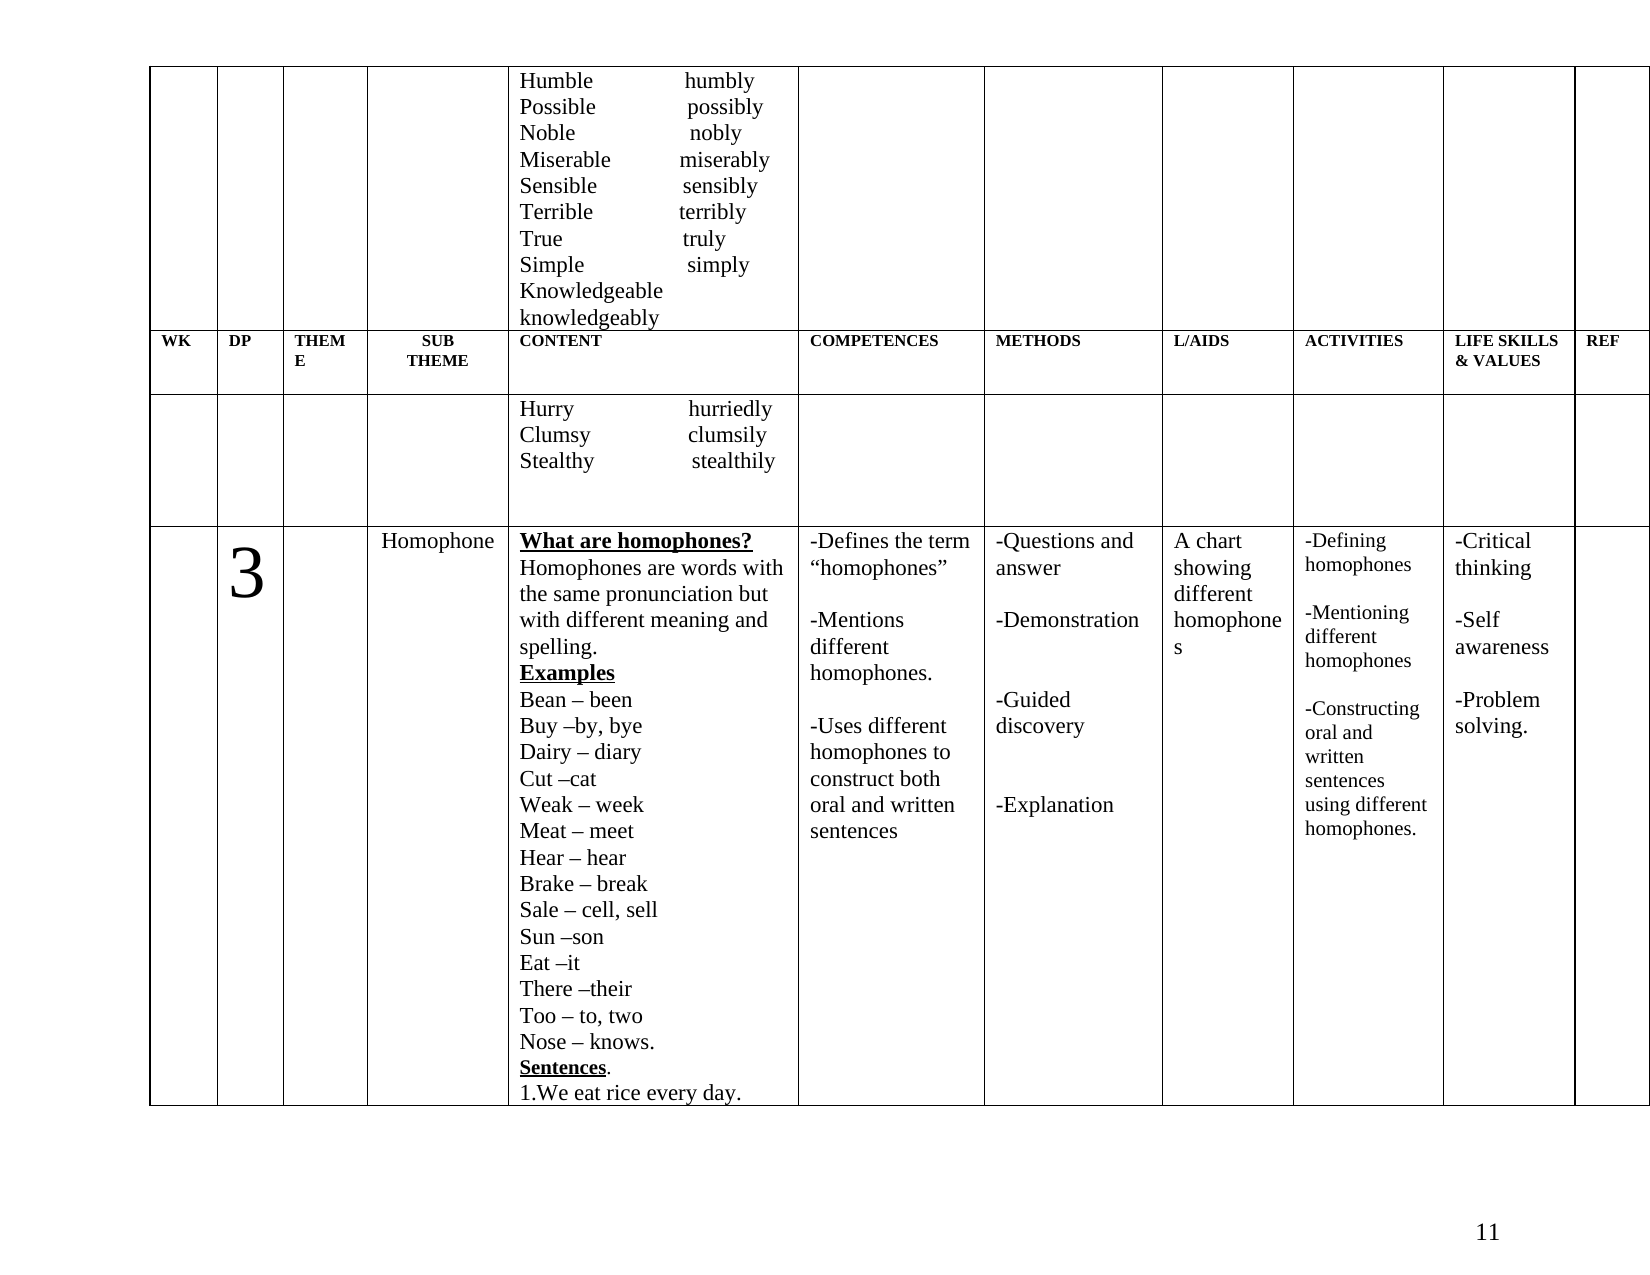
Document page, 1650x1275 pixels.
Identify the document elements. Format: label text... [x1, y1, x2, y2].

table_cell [509, 67, 798, 330]
table_cell [151, 527, 217, 1105]
table_cell Homophone [368, 527, 508, 1105]
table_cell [1444, 527, 1574, 1105]
table_cell [284, 67, 367, 330]
table_cell [1576, 527, 1649, 1105]
table_cell 2 [218, 67, 283, 330]
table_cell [1294, 67, 1443, 330]
table_cell [368, 67, 508, 330]
table_cell [1576, 67, 1649, 330]
table_cell [284, 395, 367, 526]
table_cell DP [218, 331, 283, 394]
table_cell [799, 395, 984, 526]
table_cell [1294, 527, 1443, 1105]
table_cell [799, 527, 984, 1105]
table_cell LIFE SKILLS & VALUES [1444, 331, 1574, 394]
table_cell COMPETENCES [799, 331, 984, 394]
table_cell THEME [284, 331, 367, 394]
table_cell L/AIDS [1163, 331, 1293, 394]
table_cell [1163, 395, 1293, 526]
table_cell WK [151, 331, 217, 394]
table_cell [368, 395, 508, 526]
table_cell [799, 67, 984, 330]
table_cell REF [1576, 331, 1649, 394]
table_cell [1294, 395, 1443, 526]
table_cell SUB THEME [368, 331, 508, 394]
table_cell [1444, 395, 1574, 526]
table_cell [151, 395, 217, 526]
table_cell Hurry hurriedly Clumsy clumsily Stealthy stealthily [509, 395, 798, 526]
table_cell 3 [218, 527, 283, 1105]
table_cell [284, 527, 367, 1105]
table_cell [985, 527, 1162, 1105]
table_cell [218, 395, 283, 526]
table_cell ACTIVITIES [1294, 331, 1443, 394]
table_cell [151, 67, 217, 330]
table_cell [1163, 67, 1293, 330]
table_cell METHODS [985, 331, 1162, 394]
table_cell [1444, 67, 1574, 330]
table_cell [1576, 395, 1649, 526]
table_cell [1163, 527, 1293, 1105]
table_cell [985, 395, 1162, 526]
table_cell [509, 527, 798, 1105]
table_cell CONTENT [509, 331, 798, 394]
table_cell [985, 67, 1162, 330]
